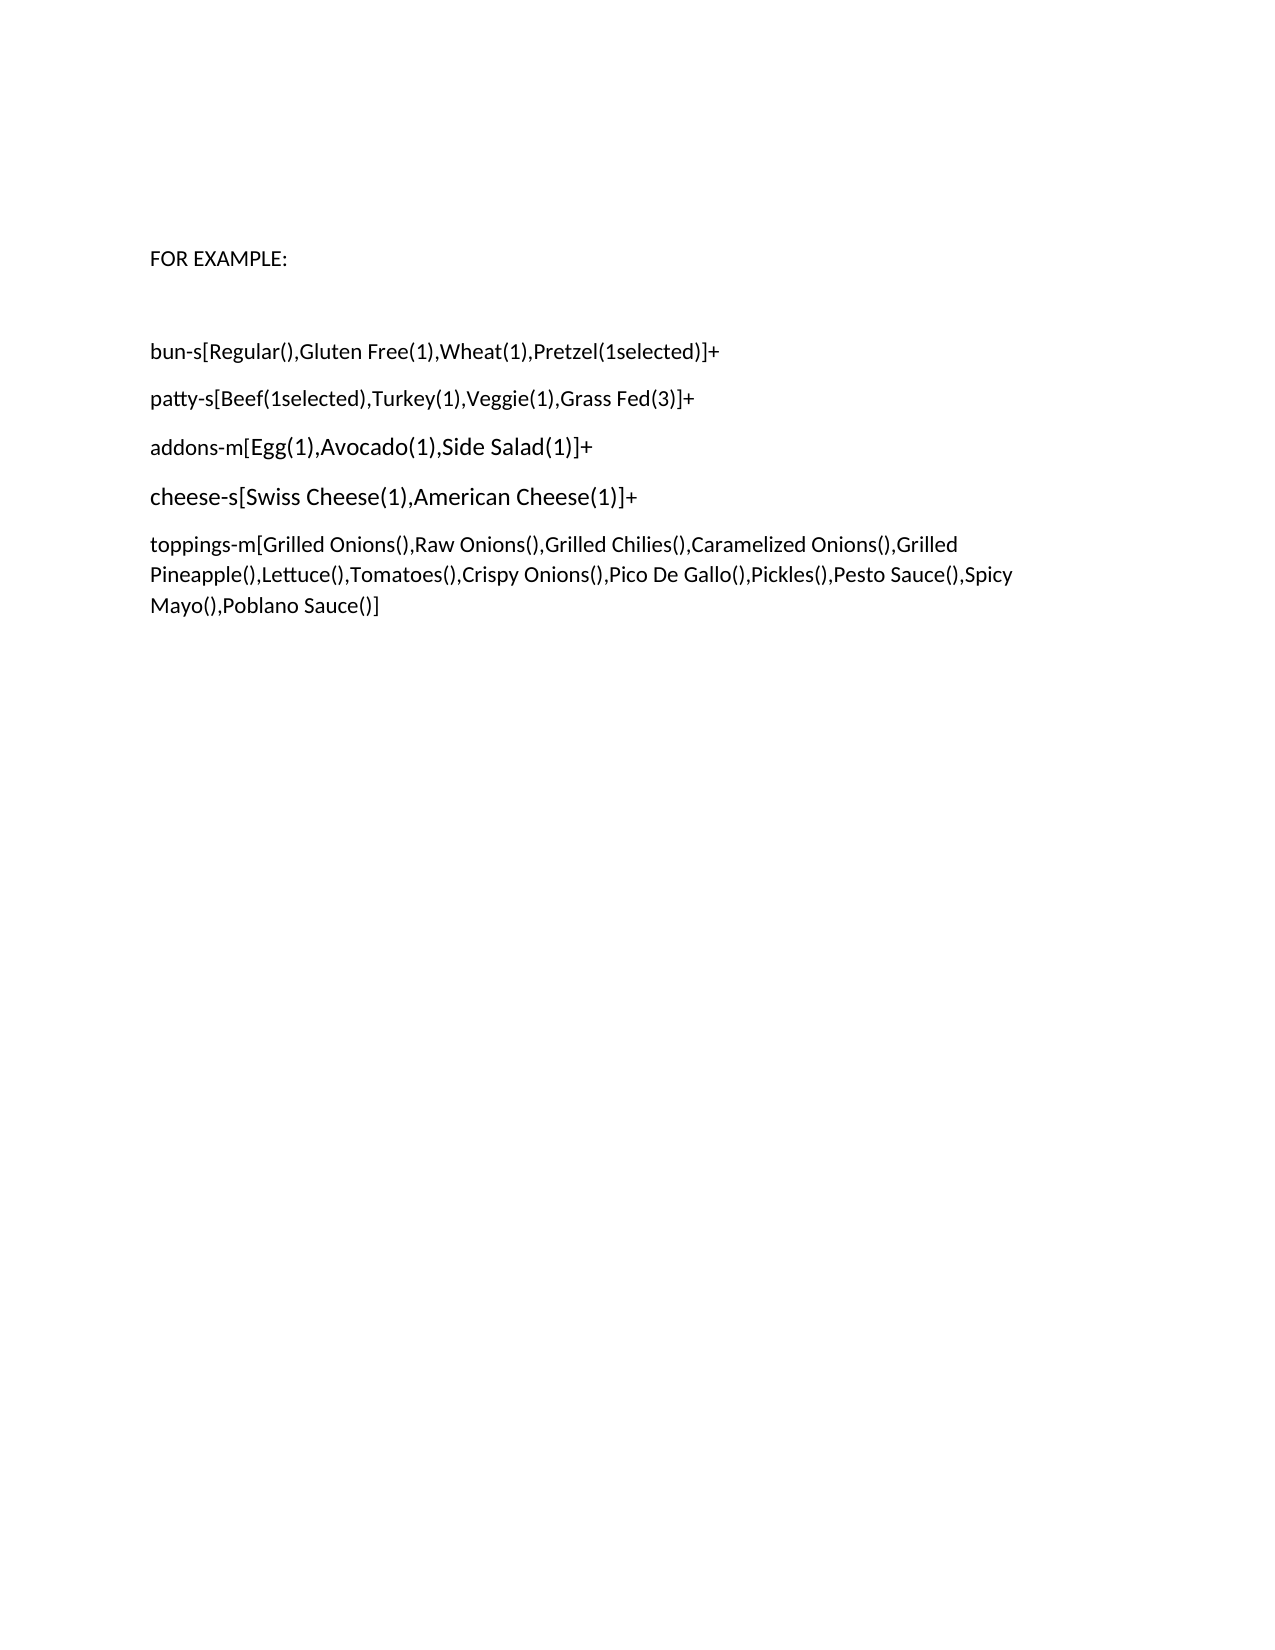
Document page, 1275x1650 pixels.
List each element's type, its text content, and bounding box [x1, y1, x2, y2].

text cheese-s[Swiss Cheese(1),American Cheese(1)]+ [150, 481, 1125, 511]
text bun-s[Regular(),Gluten Free(1),Wheat(1),Pretzel(1selected)]+ [150, 337, 1125, 366]
text addons-m[Egg(1),Avocado(1),Side Salad(1)]+ [150, 431, 1125, 462]
text toppings-m[Grilled Onions(),Raw Onions(),Grilled Chilies(),Caramelized Onions(),Grilled Pineapple(),Lettuce(),Tomatoes(),Crispy Onions(),Pico De Gallo(),Pickles(),Pesto Sauce(),Spicy Mayo(),Poblano Sauce()] [150, 530, 1125, 619]
text patty-s[Beef(1selected),Turkey(1),Veggie(1),Grass Fed(3)]+ [150, 384, 1125, 412]
text FOR EXAMPLE: [150, 244, 1125, 272]
